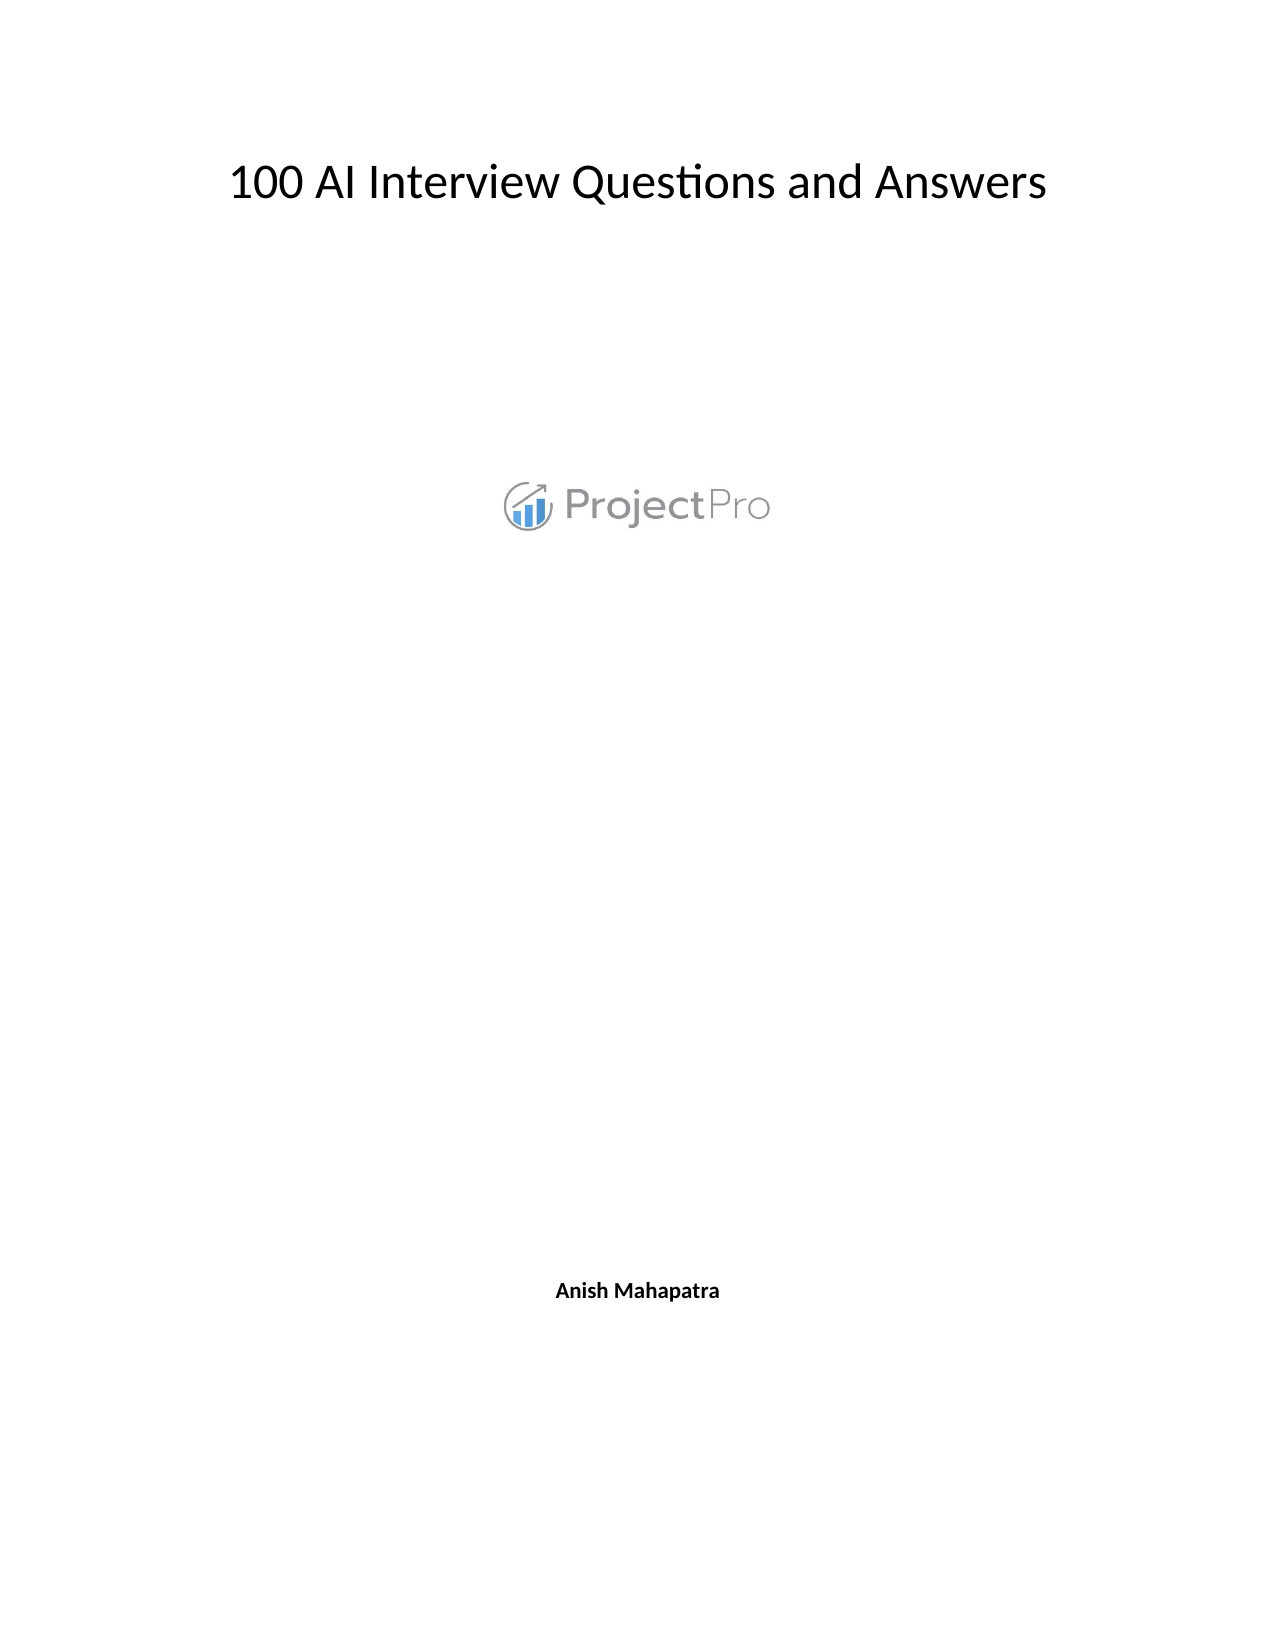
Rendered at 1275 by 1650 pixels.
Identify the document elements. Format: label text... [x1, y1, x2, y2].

text 100 AI Interview Questions and Answers [150, 150, 1125, 245]
text Anish Mahapatra [150, 1277, 1125, 1305]
picture [498, 415, 777, 602]
